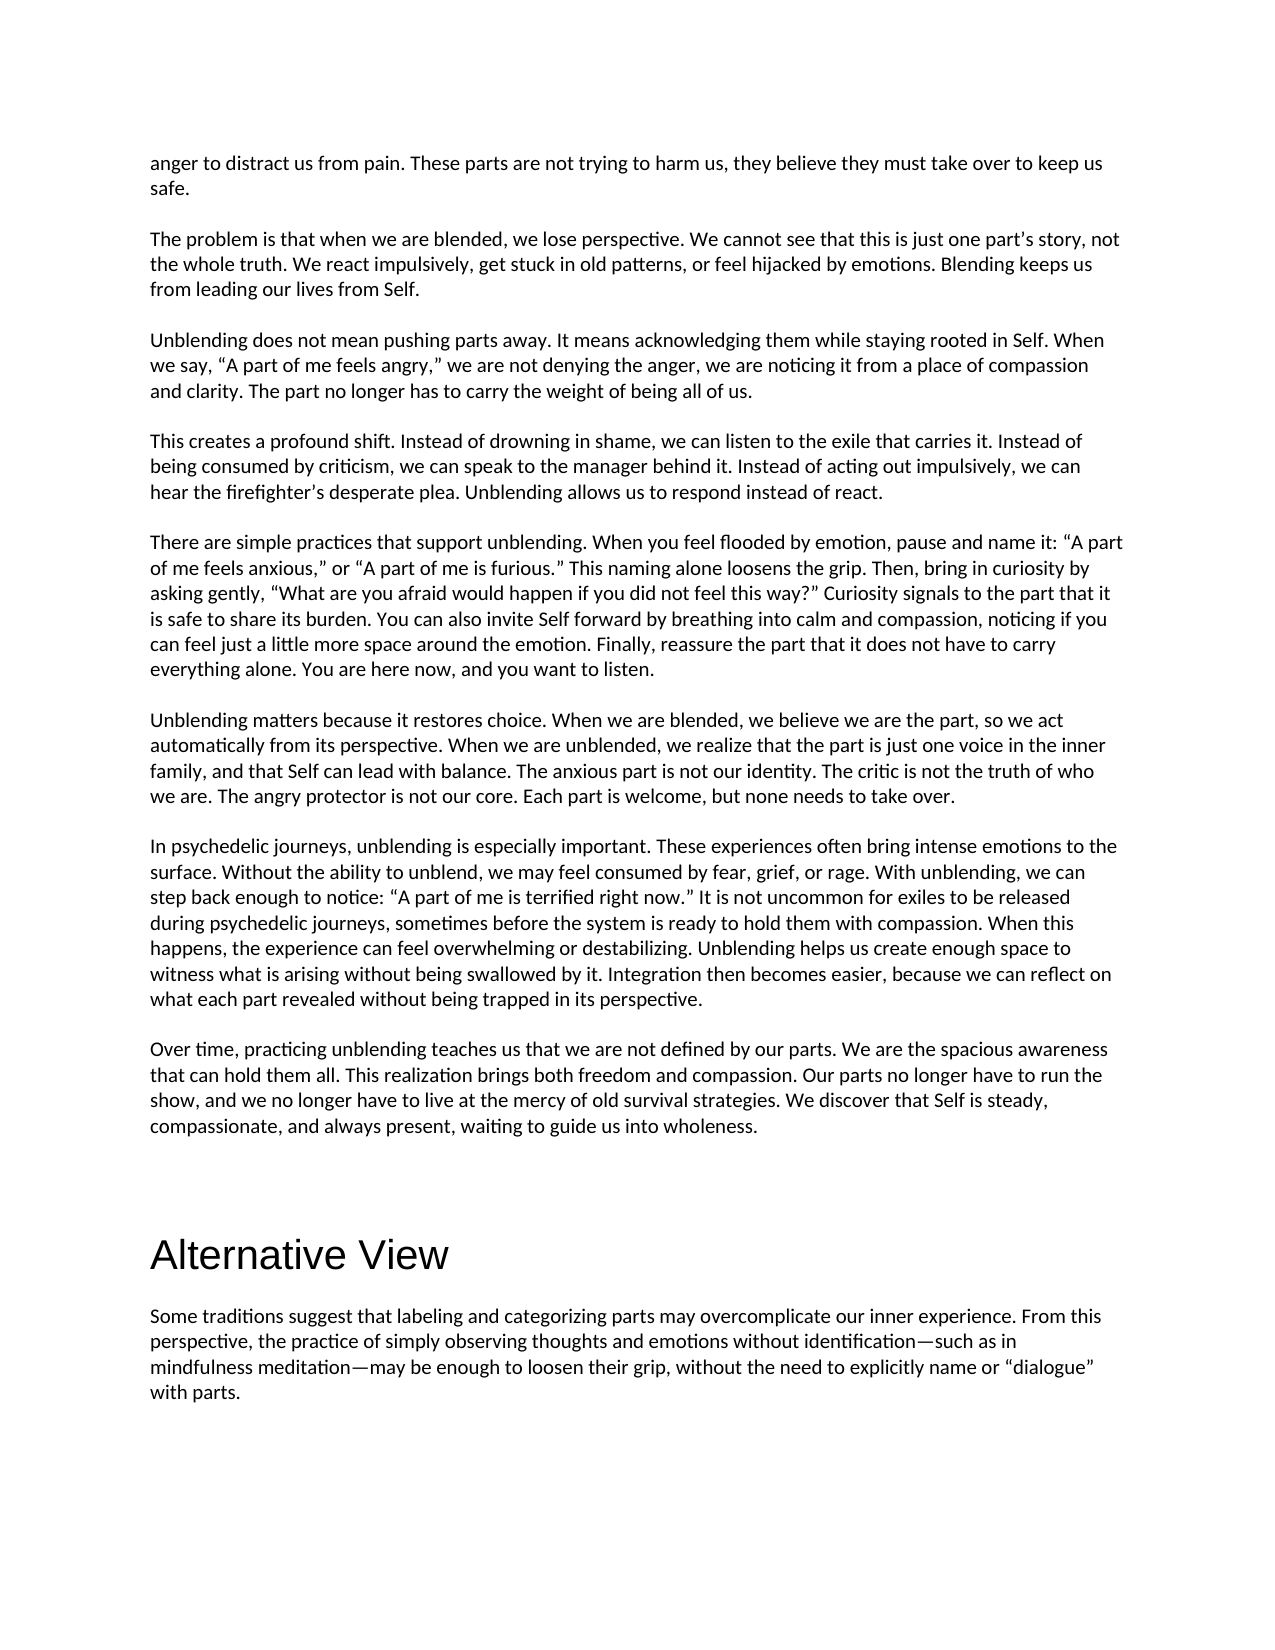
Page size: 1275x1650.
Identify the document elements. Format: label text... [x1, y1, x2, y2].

text This creates a profound shift. Instead of drowning in shame, we can listen to the exile that carries it. Instead of being consumed by criticism, we can speak to the manager behind it. Instead of acting out impulsively, we can hear the firefighter’s desperate plea. Unblending allows us to respond instead of react. [150, 428, 1125, 504]
text Unblending does not mean pushing parts away. It means acknowledging them while staying rooted in Self. When we say, “A part of me feels angry,” we are not denying the anger, we are noticing it from a place of compassion and clarity. The part no longer has to carry the weight of being all of us. [150, 327, 1125, 403]
text In psychedelic journeys, unblending is especially important. These experiences often bring intense emotions to the surface. Without the ability to unblend, we may feel consumed by fear, grief, or rage. With unblending, we can step back enough to notice: “A part of me is terrified right now.” It is not uncommon for exiles to be released during psychedelic journeys, sometimes before the system is ready to hold them with compassion. When this happens, the experience can feel overwhelming or destabilizing. Unblending helps us create enough space to witness what is arising without being swallowed by it. Integration then becomes easier, because we can reflect on what each part revealed without being trapped in its perspective. [150, 834, 1125, 1012]
text Over time, practicing unblending teaches us that we are not defined by our parts. We are the spacious awareness that can hold them all. This realization brings both freedom and compassion. Our parts no longer have to run the show, and we no longer have to live at the mercy of old survival strategies. We discover that Self is steady, compassionate, and always present, waiting to guide us into wholeness. [150, 1037, 1125, 1138]
text Some traditions suggest that labeling and categorizing parts may overcomplicate our inner experience. From this perspective, the practice of simply observing thoughts and emotions without identification—such as in mindfulness meditation—may be enough to loosen their grip, without the need to explicitly name or “dialogue” with parts. [150, 1303, 1125, 1405]
text There are simple practices that support unblending. When you feel flooded by emotion, pause and name it: “A part of me feels anxious,” or “A part of me is furious.” This naming alone loosens the grip. Then, bring in curiosity by asking gently, “What are you afraid would happen if you did not feel this way?” Curiosity signals to the part that it is safe to share its burden. You can also invite Self forward by breathing into calm and compassion, noticing if you can feel just a little more space around the emotion. Finally, reassure the part that it does not have to carry everything alone. You are here now, and you want to listen. [150, 529, 1125, 682]
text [150, 150, 1125, 201]
subtitle Alternative View [150, 1230, 1125, 1278]
text The problem is that when we are blended, we lose perspective. We cannot see that this is just one part’s story, not the whole truth. We react impulsively, get stuck in old patterns, or feel hijacked by emotions. Blending keeps us from leading our lives from Self. [150, 226, 1125, 302]
text Unblending matters because it restores choice. When we are blended, we believe we are the part, so we act automatically from its perspective. When we are unblended, we realize that the part is just one voice in the inner family, and that Self can lead with balance. The anxious part is not our identity. The critic is not the truth of who we are. The angry protector is not our core. Each part is welcome, but none needs to take over. [150, 707, 1125, 809]
